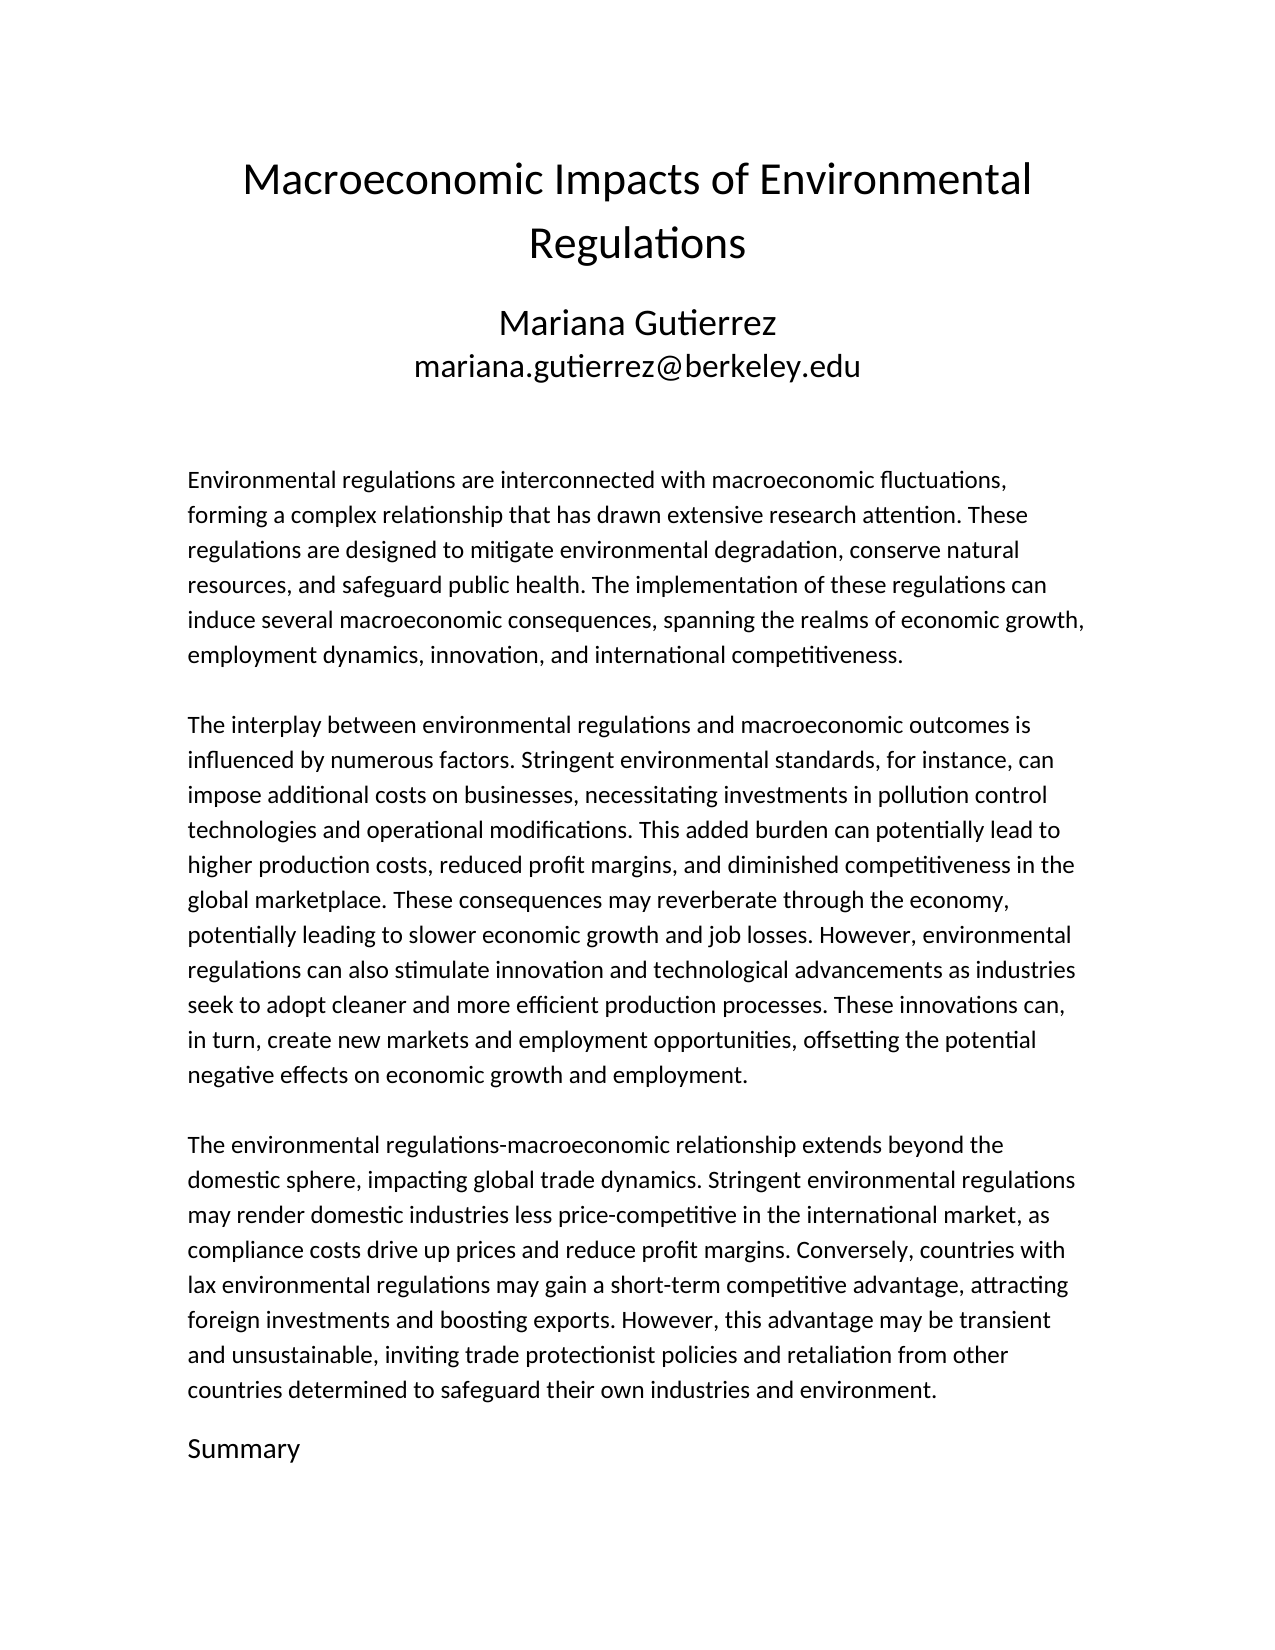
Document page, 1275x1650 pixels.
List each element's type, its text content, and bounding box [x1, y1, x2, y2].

text Mariana Gutierrez [187, 299, 1087, 345]
text Macroeconomic Impacts of Environmental Regulations [187, 150, 1087, 270]
text Summary [187, 1430, 1087, 1465]
text mariana.gutierrez@berkeley.edu [187, 345, 1087, 386]
text Environmental regulations are interconnected with macroeconomic fluctuations, forming a complex relationship that has drawn extensive research attention. These regulations are designed to mitigate environmental degradation, conserve natural resources, and safeguard public health. The implementation of these regulations can induce several macroeconomic consequences, spanning the realms of economic growth, employment dynamics, innovation, and international competitiveness. The interplay between environmental regulations and macroeconomic outcomes is influenced by numerous factors. Stringent environmental standards, for instance, can impose additional costs on businesses, necessitating investments in pollution control technologies and operational modifications. This added burden can potentially lead to higher production costs, reduced profit margins, and diminished competitiveness in the global marketplace. These consequences may reverberate through the economy, potentially leading to slower economic growth and job losses. However, environmental regulations can also stimulate innovation and technological advancements as industries seek to adopt cleaner and more efficient production processes. These innovations can, in turn, create new markets and employment opportunities, offsetting the potential negative effects on economic growth and employment. The environmental regulations-macroeconomic relationship extends beyond the domestic sphere, impacting global trade dynamics. Stringent environmental regulations may render domestic industries less price-competitive in the international market, as compliance costs drive up prices and reduce profit margins. Conversely, countries with lax environmental regulations may gain a short-term competitive advantage, attracting foreign investments and boosting exports. However, this advantage may be transient and unsustainable, inviting trade protectionist policies and retaliation from other countries determined to safeguard their own industries and environment. [187, 464, 1087, 1404]
